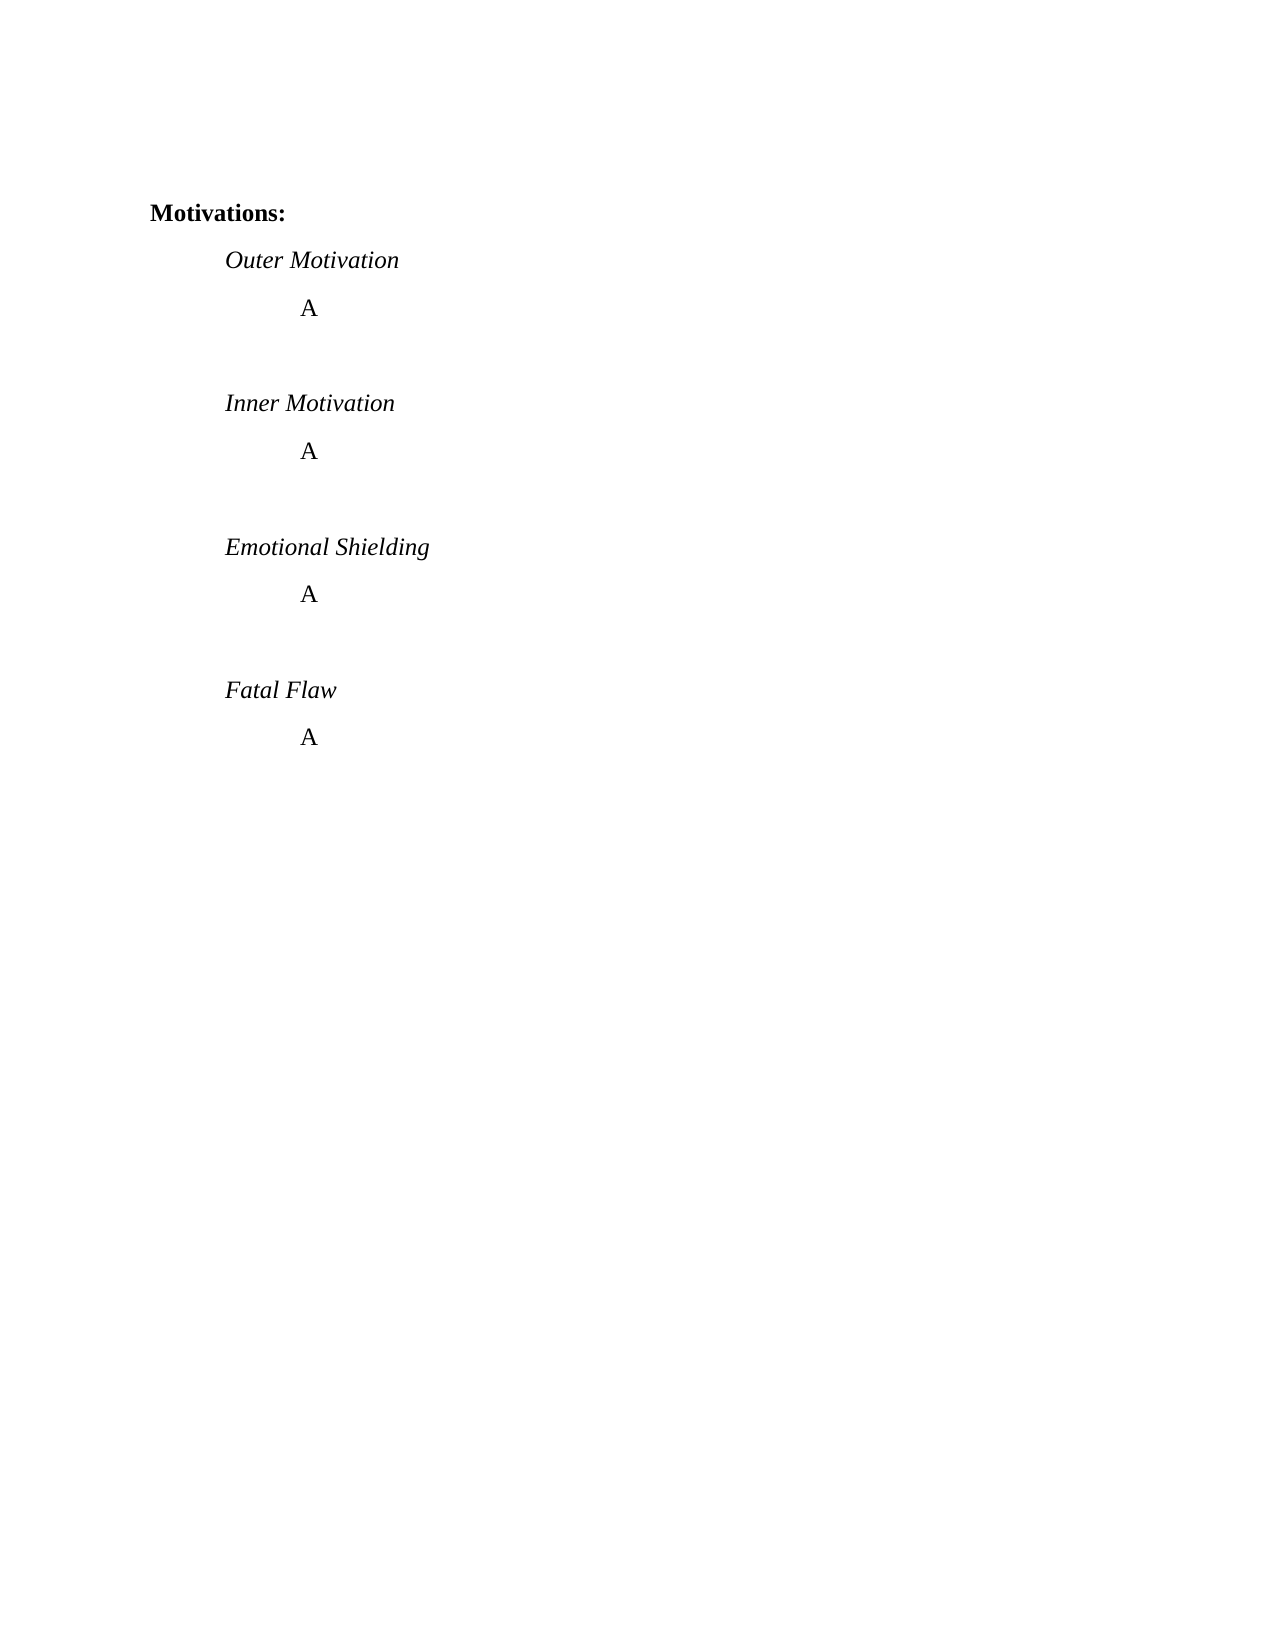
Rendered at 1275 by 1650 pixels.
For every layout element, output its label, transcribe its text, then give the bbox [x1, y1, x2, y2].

text A [150, 293, 1125, 322]
text Emotional Shielding [150, 532, 1125, 560]
text Outer Motivation [150, 245, 1125, 274]
text Fatal Flaw [150, 675, 1125, 703]
text Inner Motivation [150, 388, 1125, 417]
text A [150, 579, 1125, 608]
text A [300, 722, 1125, 751]
text Motivations: [150, 198, 1125, 226]
text A [300, 436, 1125, 465]
